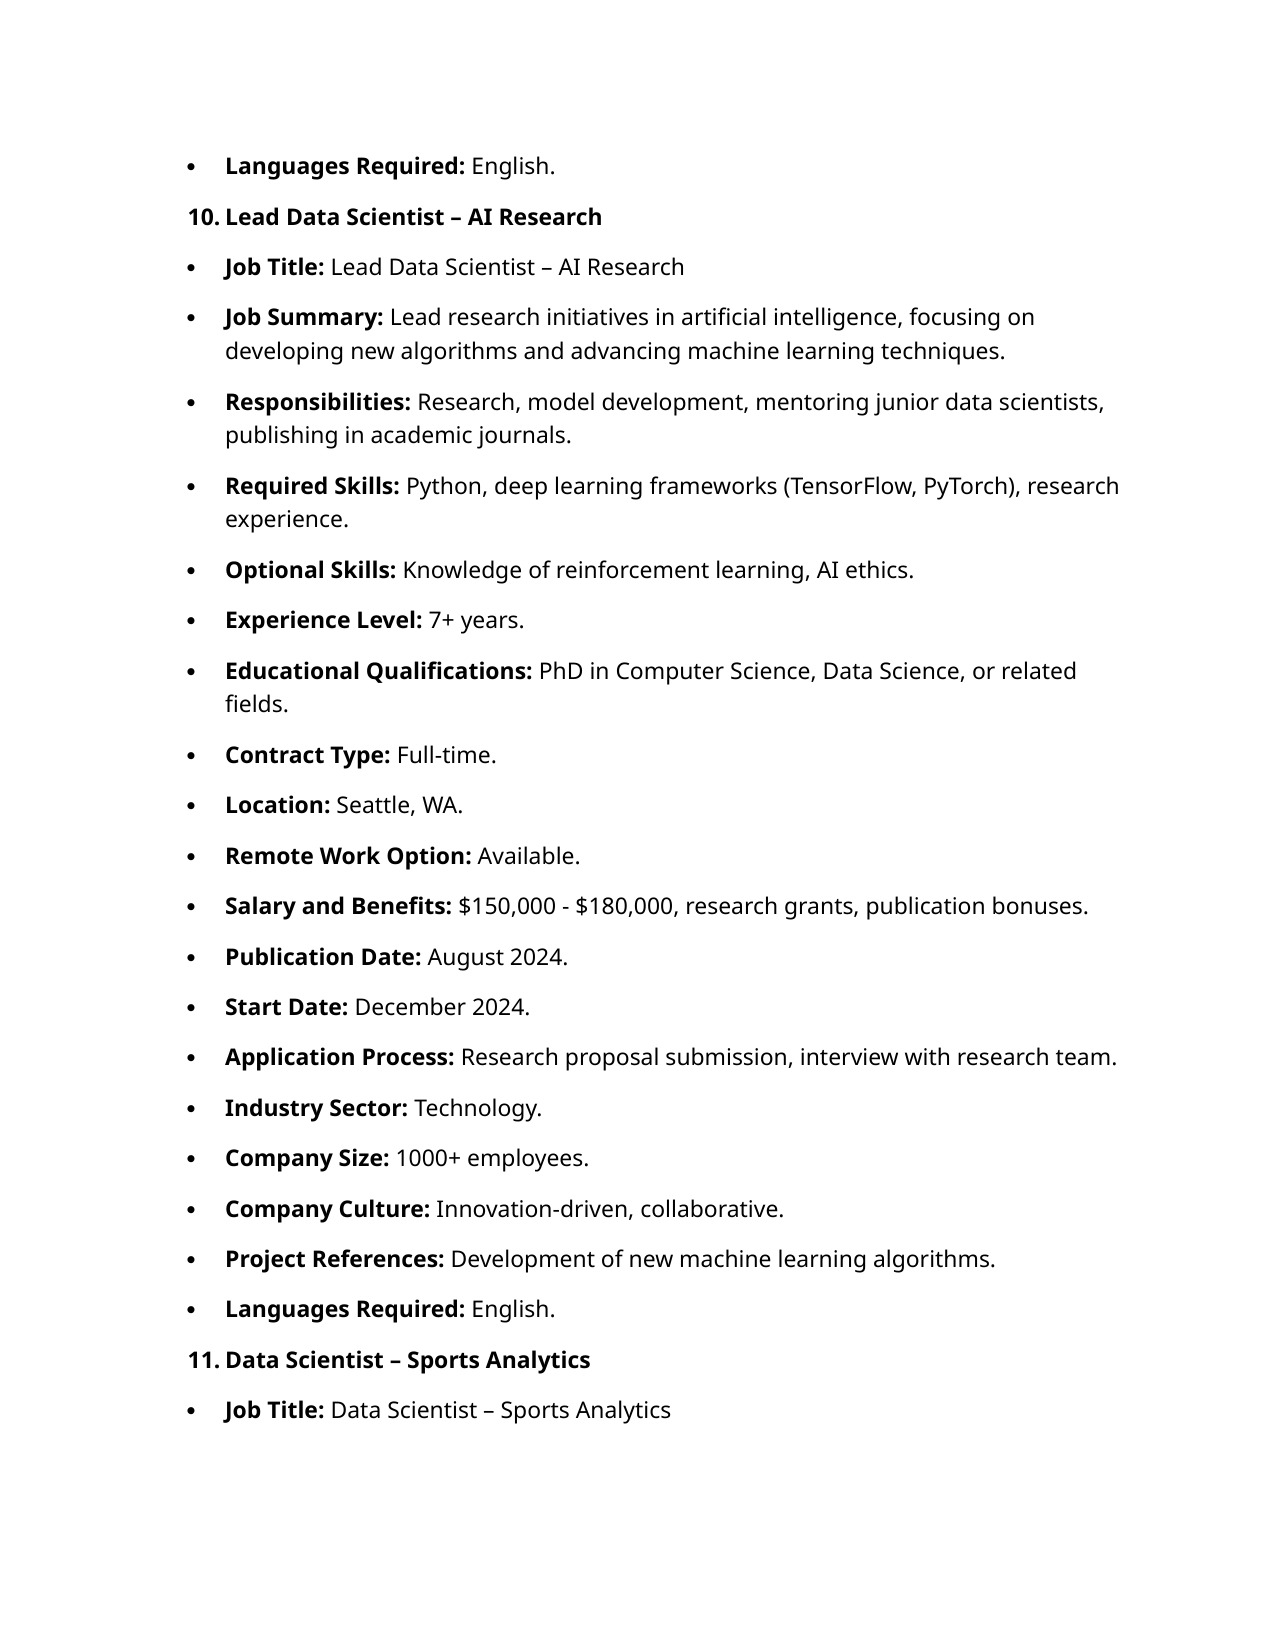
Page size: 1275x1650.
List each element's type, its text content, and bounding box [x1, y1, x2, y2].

list Location: Seattle, WA. [187, 789, 1125, 820]
list Company Culture: Innovation-driven, collaborative. [187, 1192, 1125, 1224]
list Contract Type: Full-time. [187, 739, 1125, 770]
list Company Size: 1000+ employees. [187, 1142, 1125, 1173]
list Languages Required: English. [187, 150, 1125, 181]
list Data Scientist – Sports Analytics [187, 1344, 1125, 1375]
list Educational Qualifications: PhD in Computer Science, Data Science, or related fields. [187, 654, 1125, 719]
list Responsibilities: Research, model development, mentoring junior data scientists, publishing in academic journals. [187, 385, 1125, 450]
list Publication Date: August 2024. [187, 940, 1125, 972]
list Optional Skills: Knowledge of reinforcement learning, AI ethics. [187, 554, 1125, 585]
list Start Date: December 2024. [187, 991, 1125, 1022]
list Experience Level: 7+ years. [187, 604, 1125, 635]
list Industry Sector: Technology. [187, 1092, 1125, 1123]
list Job Title: Lead Data Scientist – AI Research [187, 251, 1125, 282]
list Project References: Development of new machine learning algorithms. [187, 1243, 1125, 1274]
list Languages Required: English. [187, 1293, 1125, 1324]
list Job Title: Data Scientist – Sports Analytics [187, 1394, 1125, 1425]
list Application Process: Research proposal submission, interview with research team. [187, 1041, 1125, 1072]
list Salary and Benefits: $150,000 - $180,000, research grants, publication bonuses. [187, 890, 1125, 921]
list Lead Data Scientist – AI Research [187, 200, 1125, 232]
list Job Summary: Lead research initiatives in artificial intelligence, focusing on developing new algorithms and advancing machine learning techniques. [187, 301, 1125, 366]
list Remote Work Option: Available. [187, 839, 1125, 871]
list Required Skills: Python, deep learning frameworks (TensorFlow, PyTorch), research experience. [187, 469, 1125, 534]
